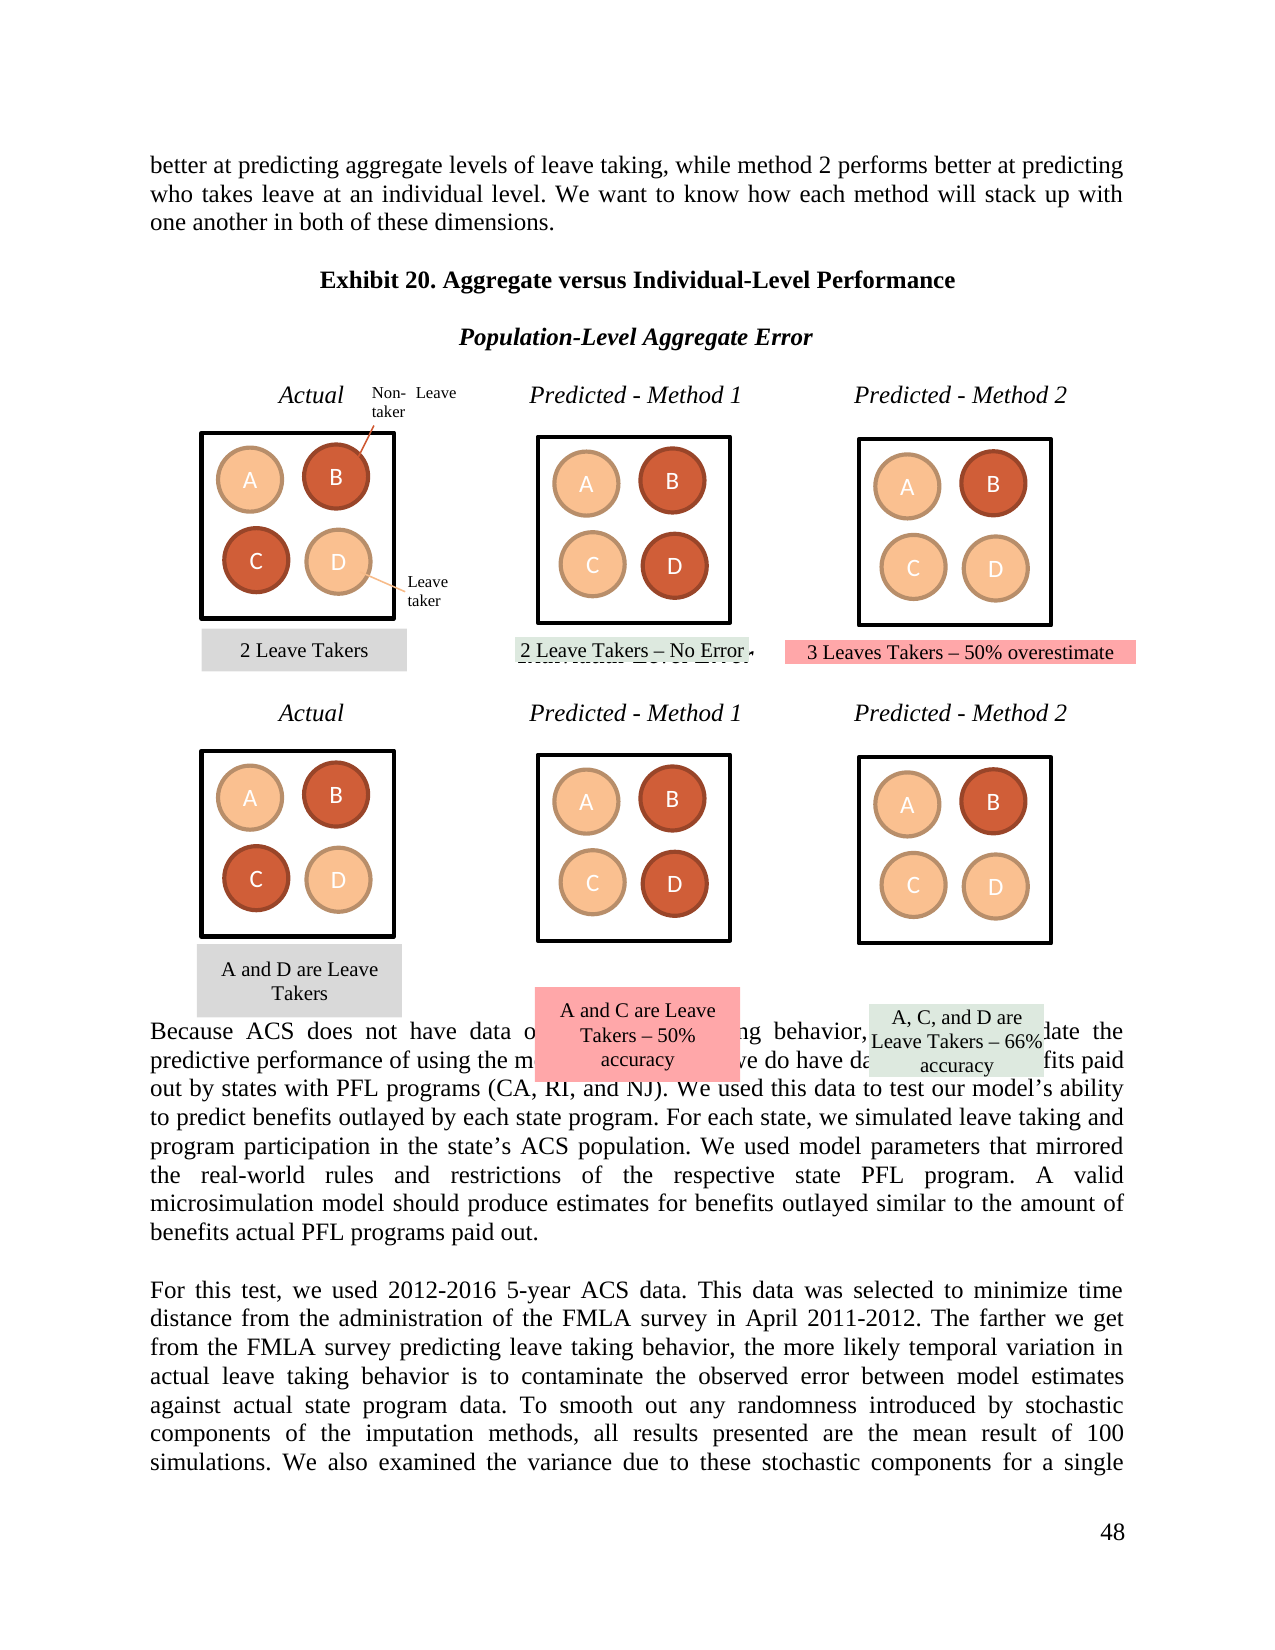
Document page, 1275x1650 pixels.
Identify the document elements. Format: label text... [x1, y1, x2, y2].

table_cell Predicted - Method 1 [475, 380, 799, 641]
table_header Population-Level Aggregate Error [150, 323, 1124, 380]
table_cell Individual-Level Error [150, 641, 1124, 698]
table_cell Actual [150, 698, 474, 958]
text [150, 150, 1125, 236]
table_cell Actual [150, 380, 474, 641]
table_cell Predicted - Method 2 [799, 380, 1124, 640]
text Because ACS does not have data on actual leave taking behavior, we cannot validate the predictive performance of using the measures above. But we do have data on actual benefits paid out by states with PFL programs (CA, RI, and NJ). We used this data to test our model’s ability to predict benefits outlayed by each state program. For each state, we simulated leave taking and program participation in the state’s ACS population. We used model parameters that mirrored the real-world rules and restrictions of the respective state PFL program. A valid microsimulation model should produce estimates for benefits outlayed similar to the amount of benefits actual PFL programs paid out. [150, 1016, 1125, 1246]
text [150, 1275, 1125, 1476]
text Exhibit 20. Aggregate versus Individual-Level Performance [150, 265, 1125, 294]
table_cell Predicted - Method 2 [799, 698, 1124, 958]
table_cell Predicted - Method 1 [475, 698, 799, 958]
